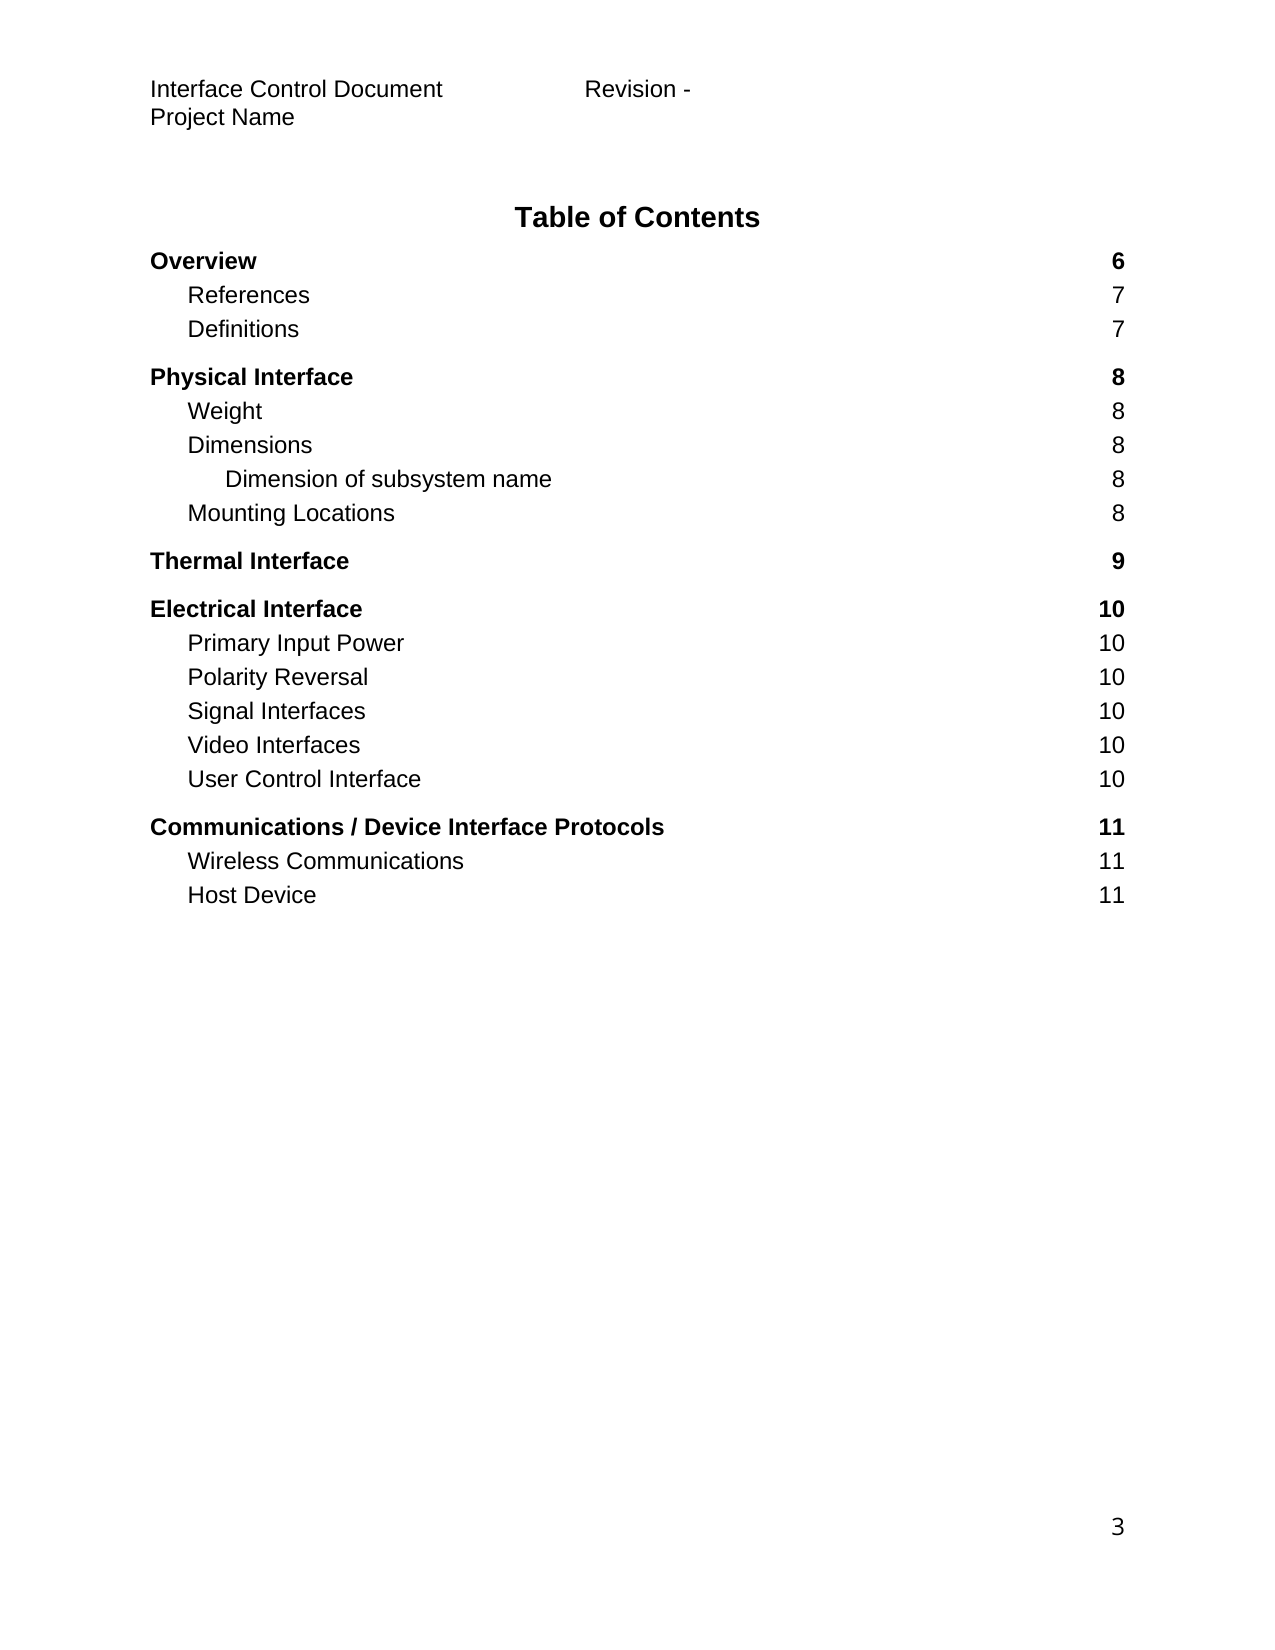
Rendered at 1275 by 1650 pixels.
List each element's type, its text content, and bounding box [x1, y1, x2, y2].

text Table of Contents [150, 200, 1125, 233]
